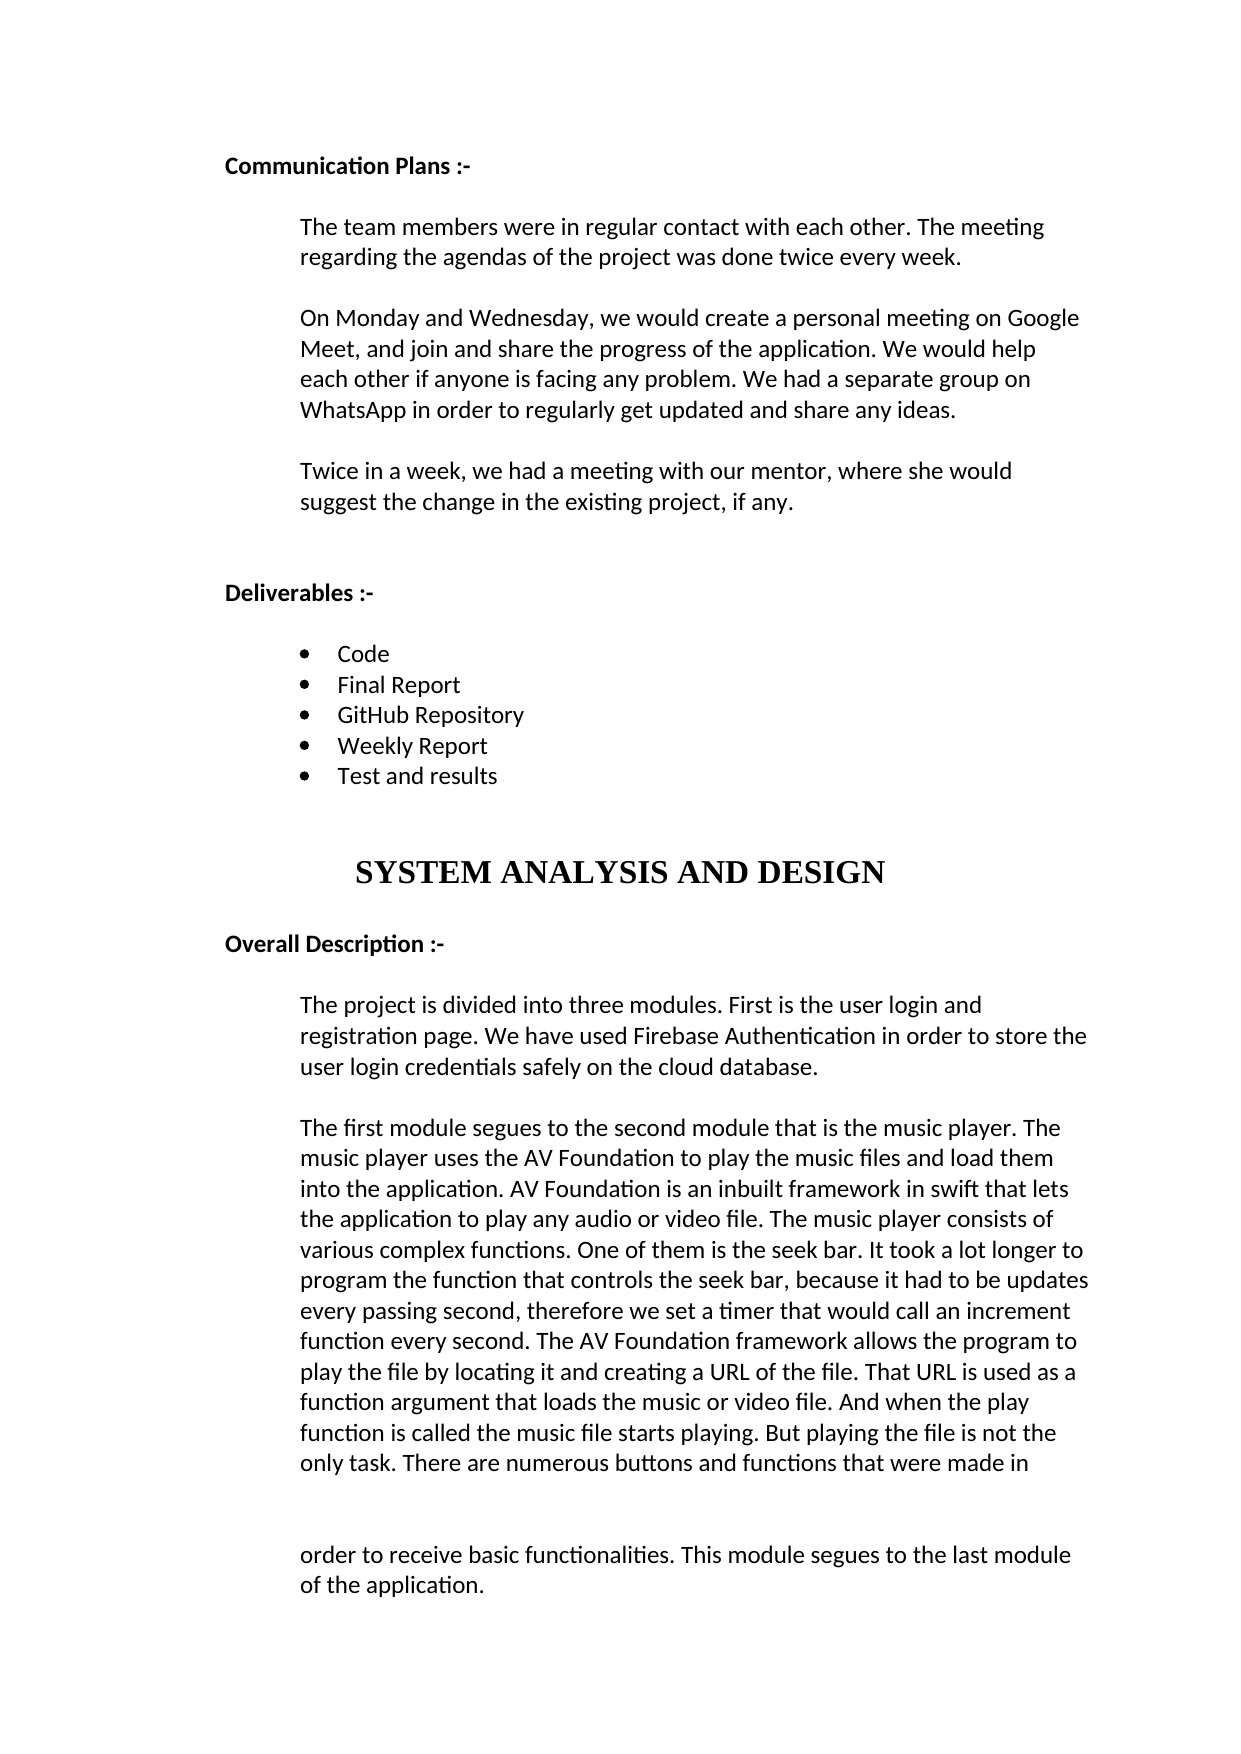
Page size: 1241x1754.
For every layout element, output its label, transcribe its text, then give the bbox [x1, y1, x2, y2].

list Weekly Report [300, 730, 1090, 760]
text Deliverables :- [150, 577, 1090, 608]
list Test and results [300, 760, 1090, 791]
list GitHub Repository [300, 699, 1090, 730]
text On Monday and Wednesday, we would create a personal meeting on Google Meet, and join and share the progress of the application. We would help each other if anyone is facing any problem. We had a separate group on WhatsApp in order to regularly get updated and share any ideas. [150, 303, 1090, 425]
text SYSTEM ANALYSIS AND DESIGN [150, 852, 1090, 890]
list Final Report [300, 669, 1090, 699]
text The project is divided into three modules. First is the user login and registration page. We have used Firebase Authentication in order to store the user login credentials safely on the cloud database. [150, 990, 1090, 1081]
list Code [300, 638, 1090, 669]
text The first module segues to the second module that is the music player. The music player uses the AV Foundation to play the music files and load them into the application. AV Foundation is an inbuilt framework in swift that lets the application to play any audio or video file. The music player consists of various complex functions. One of them is the seek bar. It took a lot longer to program the function that controls the seek bar, because it had to be updates every passing second, therefore we set a timer that would call an increment function every second. The AV Foundation framework allows the program to play the file by locating it and creating a URL of the file. That URL is used as a function argument that loads the music or video file. And when the play function is called the music file starts playing. But playing the file is not the only task. There are numerous buttons and functions that were made in [150, 1112, 1090, 1478]
text Twice in a week, we had a meeting with our mentor, where she would suggest the change in the existing project, if any. [150, 455, 1090, 516]
text Communication Plans :- [150, 150, 1090, 181]
text Overall Description :- [150, 929, 1090, 959]
text order to receive basic functionalities. This module segues to the last module of the application. [150, 1539, 1090, 1600]
text The team members were in regular contact with each other. The meeting regarding the agendas of the project was done twice every week. [150, 211, 1090, 272]
